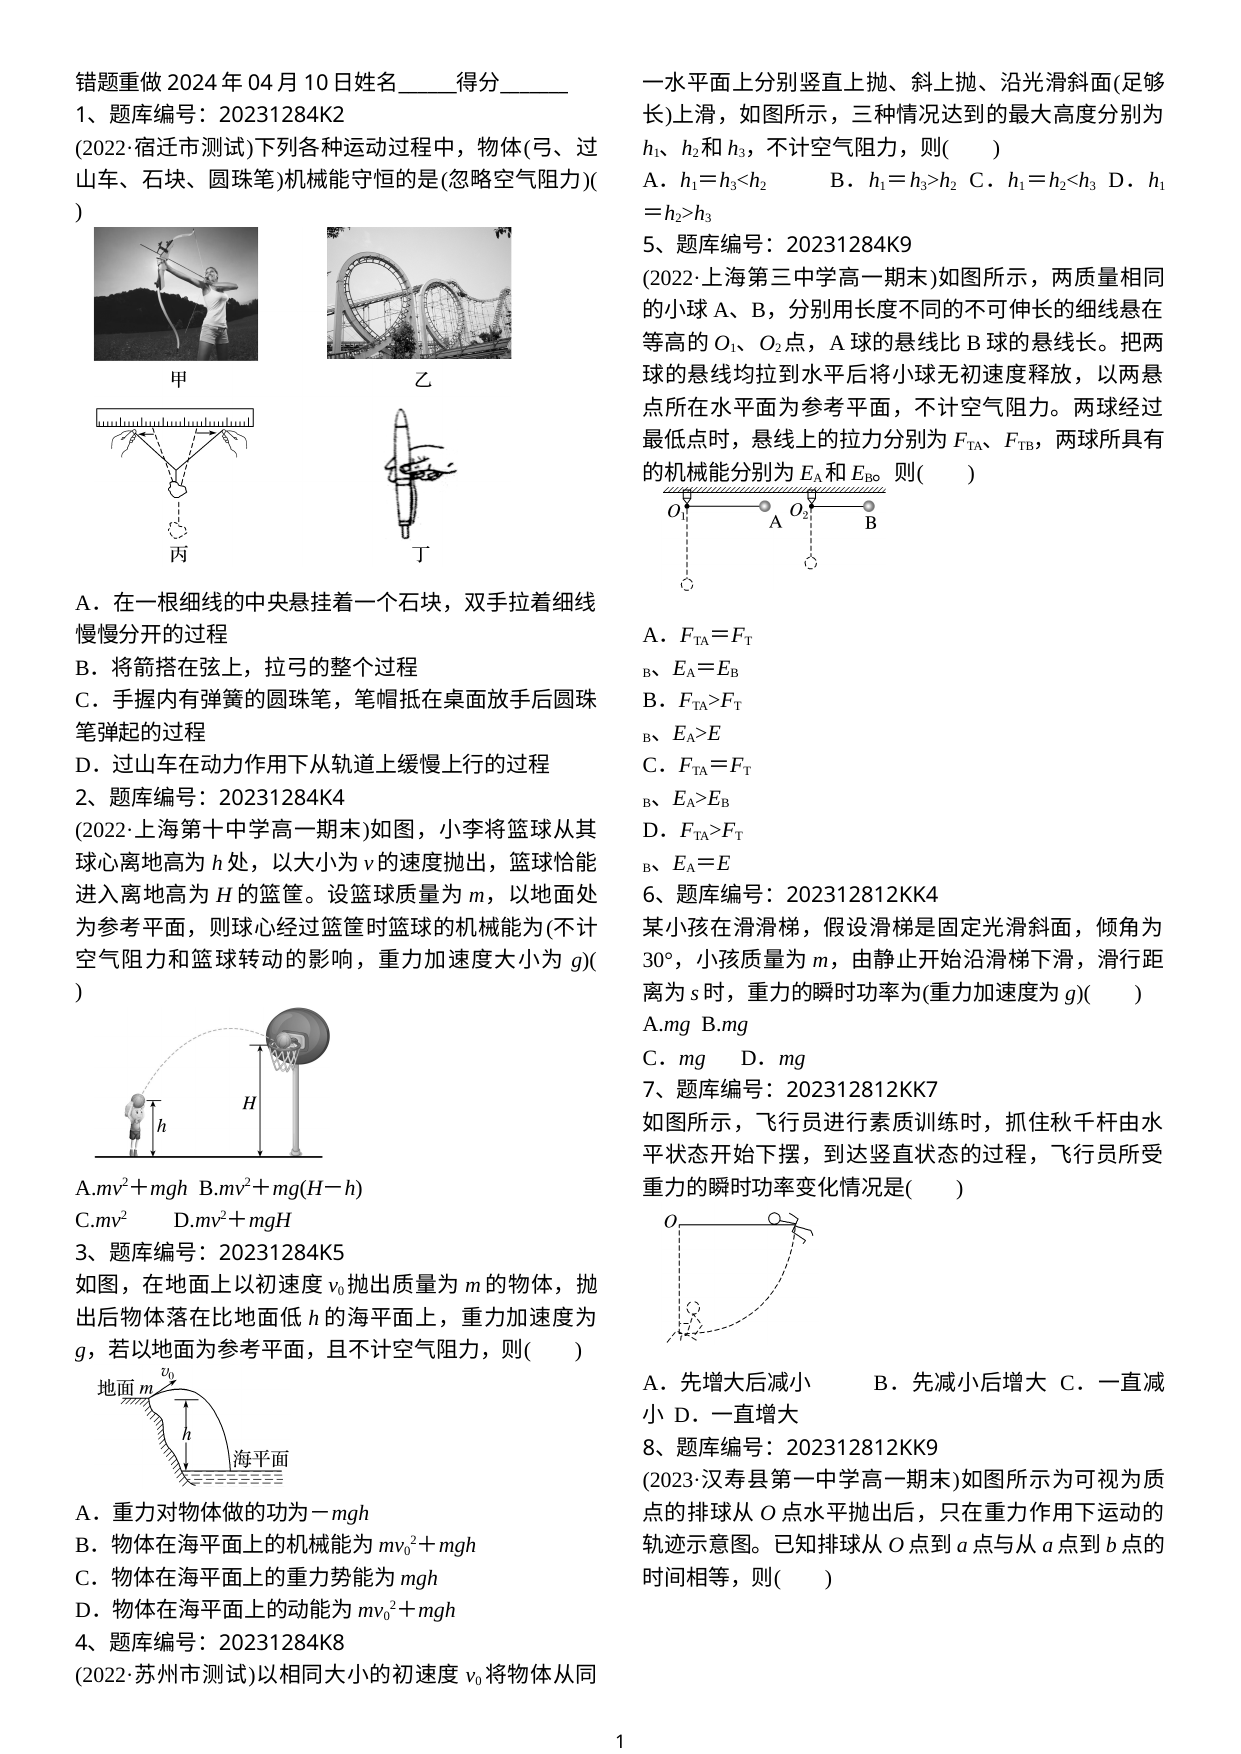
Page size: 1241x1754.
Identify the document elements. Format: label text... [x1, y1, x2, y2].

text A．在一根细线的中央悬挂着一个石块，双手拉着细线慢慢分开的过程 [75, 584, 598, 649]
text C．物体在海平面上的重力势能为mgh [75, 1559, 598, 1592]
text 如图所示，飞行员进行素质训练时，抓住秋千杆由水平状态开始下摆，到达竖直状态的过程，飞行员所受重力的瞬时功率变化情况是( ) [642, 1104, 1165, 1202]
text 6、题库编号：202312812KK4 [642, 877, 1165, 909]
text (2022·苏州市测试)以相同大小的初速度v0将物体从同一水平面上分别竖直上抛、斜上抛、沿光滑斜面(足够长)上滑，如图所示，三种情况达到的最大高度分别为h1、h2和h3，不计空气阻力，则( ) [75, 1657, 598, 1689]
text B．物体在海平面上的机械能为mv02＋mgh [75, 1527, 598, 1559]
text A．重力对物体做的功为－mgh [75, 1494, 598, 1527]
text 7、题库编号：202312812KK7 [642, 1072, 1165, 1104]
text A．FTA＝FT [642, 617, 1165, 649]
text B、EA＝E [642, 844, 1165, 877]
text B、EA>E [642, 714, 1165, 747]
picture [93, 1007, 330, 1159]
text 8、题库编号：202312812KK9 [642, 1429, 1165, 1462]
picture [93, 1364, 291, 1489]
text (2022·上海第三中学高一期末)如图所示，两质量相同的小球A、B，分别用长度不同的不可伸长的细线悬在等高的O1、O2点，A球的悬线比B球的悬线长。把两球的悬线均拉到水平后将小球无初速度释放，以两悬点所在水平面为参考平面，不计空气阻力。两球经过最低点时，悬线上的拉力分别为FTA、FTB，两球所具有的机械能分别为EA和EB。则( ) [642, 259, 1165, 487]
text A．先增大后减小 B．先减小后增大 C．一直减小 D．一直增大 [642, 1364, 1165, 1429]
text 1、题库编号：20231284K2 [75, 97, 598, 129]
text B、EA>EB [642, 779, 1165, 812]
text B、EA＝EB [642, 649, 1165, 682]
text D．过山车在动力作用下从轨道上缓慢上行的过程 [75, 747, 598, 779]
text C．FTA＝FT [642, 747, 1165, 779]
text A.mg B.mg [642, 1007, 1165, 1039]
text D．物体在海平面上的动能为mv02＋mgh [75, 1592, 598, 1624]
text (2022·上海第十中学高一期末)如图，小李将篮球从其球心离地高为h处，以大小为v的速度抛出，篮球恰能进入离地高为H的篮筐。设篮球质量为m，以地面处为参考平面，则球心经过篮筐时篮球的机械能为(不计空气阻力和篮球转动的影响，重力加速度大小为g)( ) [75, 812, 598, 1007]
text B．将箭搭在弦上，拉弓的整个过程 [75, 649, 598, 682]
text 4、题库编号：20231284K8 [75, 1624, 598, 1657]
picture [93, 227, 512, 567]
text D．FTA>FT [642, 812, 1165, 844]
text (2023·汉寿县第一中学高一期末)如图所示为可视为质点的排球从O点水平抛出后，只在重力作用下运动的轨迹示意图。已知排球从O点到a点与从a点到b点的时间相等，则( ) [642, 1462, 1165, 1592]
text C．手握内有弹簧的圆珠笔，笔帽抵在桌面放手后圆珠笔弹起的过程 [75, 682, 598, 747]
text C．mg D．mg [642, 1039, 1165, 1072]
text 如图，在地面上以初速度v0抛出质量为m的物体，抛出后物体落在比地面低h的海平面上，重力加速度为g，若以地面为参考平面，且不计空气阻力，则( ) [75, 1267, 598, 1364]
text (2022·宿迁市测试)下列各种运动过程中，物体(弓、过山车、石块、圆珠笔)机械能守恒的是(忽略空气阻力)( ) [75, 129, 598, 227]
text B．FTA>FT [642, 682, 1165, 714]
text 5、题库编号：20231284K9 [642, 227, 1165, 259]
text 某小孩在滑滑梯，假设滑梯是固定光滑斜面，倾角为30°，小孩质量为m，由静止开始沿滑梯下滑，滑行距离为s时，重力的瞬时功率为(重力加速度为g)( ) [642, 909, 1165, 1007]
text 错题重做2024年04月10日姓名______得分_______ [75, 64, 598, 97]
picture [661, 487, 886, 591]
text A．h1＝h3<h2 B．h1＝h3>h2 C．h1＝h2<h3 D．h1＝h2>h3 [642, 162, 1165, 227]
text C.mv2 D.mv2＋mgH [75, 1202, 598, 1234]
text 3、题库编号：20231284K5 [75, 1234, 598, 1267]
text 2、题库编号：20231284K4 [75, 779, 598, 812]
text (2022·苏州市测试)以相同大小的初速度v0将物体从同一水平面上分别竖直上抛、斜上抛、沿光滑斜面(足够长)上滑，如图所示，三种情况达到的最大高度分别为h1、h2和h3，不计空气阻力，则( ) [642, 64, 1165, 162]
picture [661, 1202, 820, 1345]
text A.mv2＋mgh B.mv2＋mg(H－h) [75, 1169, 598, 1202]
